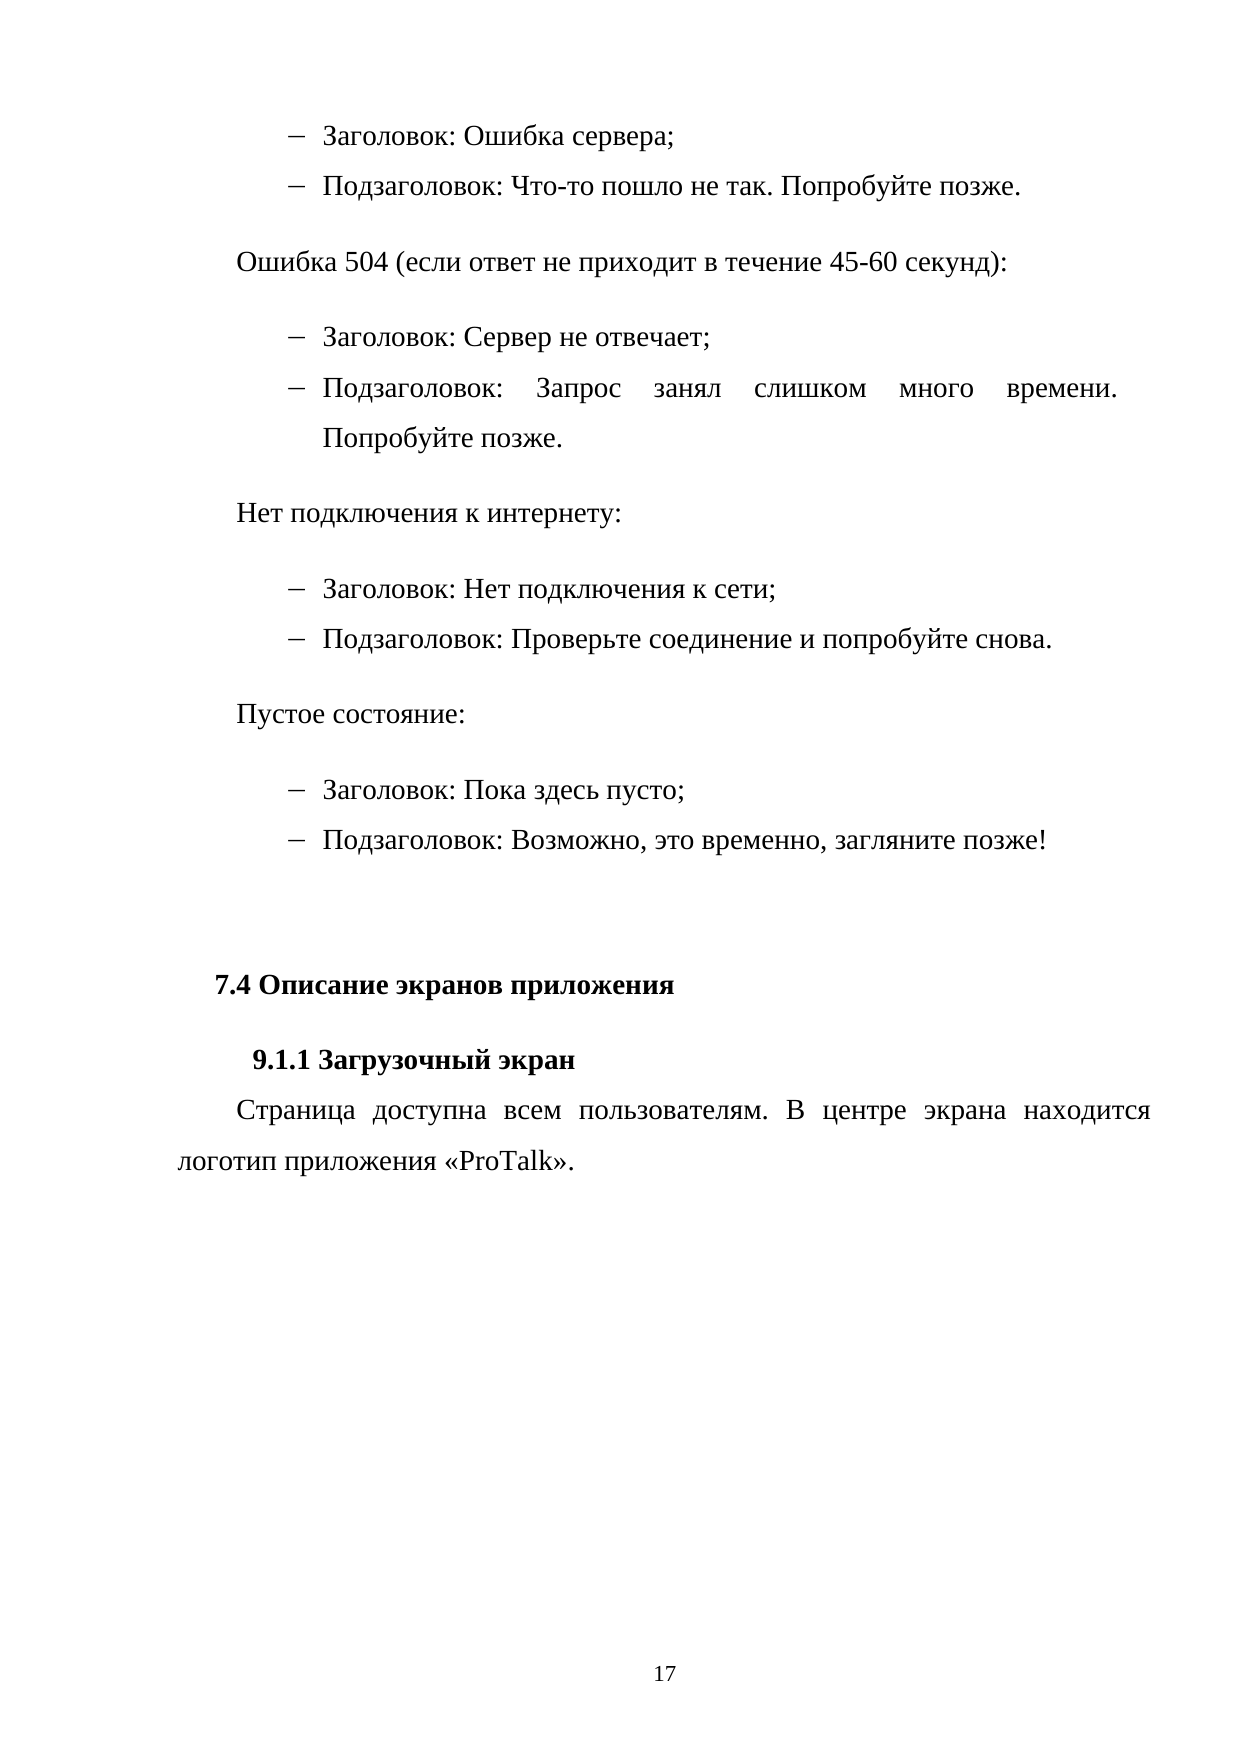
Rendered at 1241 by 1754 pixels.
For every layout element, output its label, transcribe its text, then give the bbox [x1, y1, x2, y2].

list Заголовок: Сервер не отвечает; [285, 319, 1119, 353]
text Ошибка 504 (если ответ не приходит в течение 45-60 секунд): [177, 244, 1152, 277]
text Пустое состояние: [177, 697, 1152, 730]
list Подзаголовок: Возможно, это временно, загляните позже! [285, 822, 1119, 856]
list Подзаголовок: Что-то пошло не так. Попробуйте позже. [285, 168, 1119, 202]
text Нет подключения к интернету: [177, 495, 1152, 529]
list Подзаголовок: Запрос занял слишком много времени. Попробуйте позже. [285, 370, 1119, 454]
list Заголовок: Ошибка сервера; [285, 118, 1119, 152]
list Заголовок: Нет подключения к сети; [285, 571, 1119, 604]
text Описание экранов приложения [214, 967, 1152, 1000]
list Подзаголовок: Проверьте соединение и попробуйте снова. [285, 621, 1119, 655]
list Заголовок: Пока здесь пусто; [285, 772, 1119, 806]
text Загрузочный экран [252, 1042, 1152, 1076]
text Страница доступна всем пользователям. В центре экрана находится логотип приложения «ProTalk». [177, 1092, 1152, 1176]
